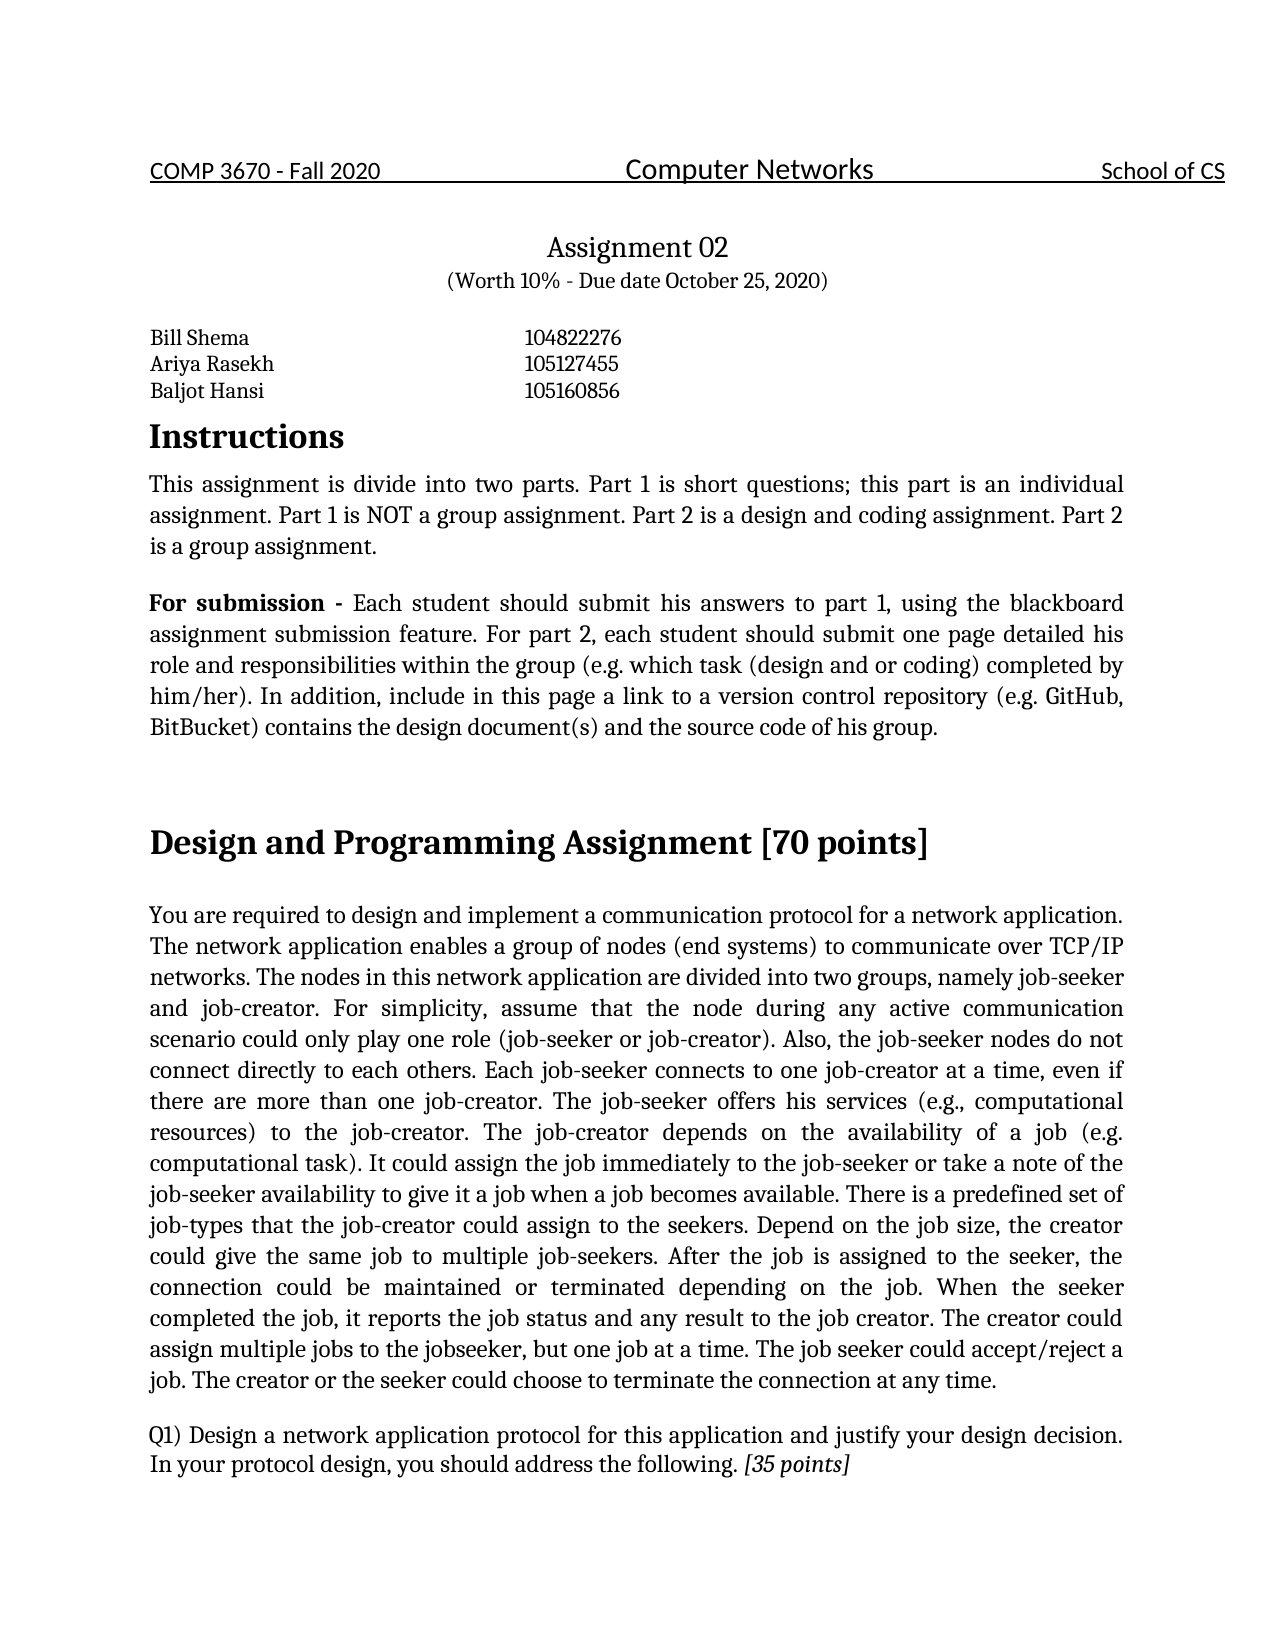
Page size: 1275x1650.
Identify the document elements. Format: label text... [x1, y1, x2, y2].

subtitle Instructions [148, 416, 1125, 457]
text You are required to design and implement a communication protocol for a network application. The network application enables a group of nodes (end systems) to communicate over TCP/IP networks. The nodes in this network application are divided into two groups, namely job-seeker and job-creator. For simplicity, assume that the node during any active communication scenario could only play one role (job-seeker or job-creator). Also, the job-seeker nodes do not connect directly to each others. Each job-seeker connects to one job-creator at a time, even if there are more than one job-creator. The job-seeker offers his services (e.g., computational resources) to the job-creator. The job-creator depends on the availability of a job (e.g. computational task). It could assign the job immediately to the job-seeker or take a note of the job-seeker availability to give it a job when a job becomes available. There is a predefined set of job-types that the job-creator could assign to the seekers. Depend on the job size, the creator could give the same job to multiple job-seekers. After the job is assigned to the seeker, the connection could be maintained or terminated depending on the job. When the seeker completed the job, it reports the job status and any result to the job creator. The creator could assign multiple jobs to the jobseeker, but one job at a time. The job seeker could accept/reject a job. The creator or the seeker could choose to terminate the connection at any time. [148, 901, 1125, 1395]
text This assignment is divide into two parts. Part 1 is short questions; this part is an individual assignment. Part 1 is NOT a group assignment. Part 2 is a design and coding assignment. Part 2 is a group assignment. [148, 469, 1125, 560]
text Bill Shema 104822276 [150, 325, 1125, 351]
text Assignment 02 [150, 231, 1125, 265]
text Ariya Rasekh 105127455 [150, 351, 1125, 378]
text Q1) Design a network application protocol for this application and justify your design decision. In your protocol design, you should address the following. [35 points] [148, 1421, 1125, 1479]
text (Worth 10% - Due date October 25, 2020) [150, 268, 1125, 294]
text For submission - Each student should submit his answers to part 1, using the blackboard assignment submission feature. For part 2, each student should submit one page detailed his role and responsibilities within the group (e.g. which task (design and or coding) completed by him/her). In addition, include in this page a link to a version control repository (e.g. GitHub, BitBucket) contains the design document(s) and the source code of his group. [148, 589, 1125, 742]
subtitle Design and Programming Assignment [70 points] [150, 823, 1125, 863]
text Baljot Hansi 105160856 [150, 378, 1125, 404]
text COMP 3670 - Fall 2020 Computer Networks School of CS [150, 150, 1125, 181]
